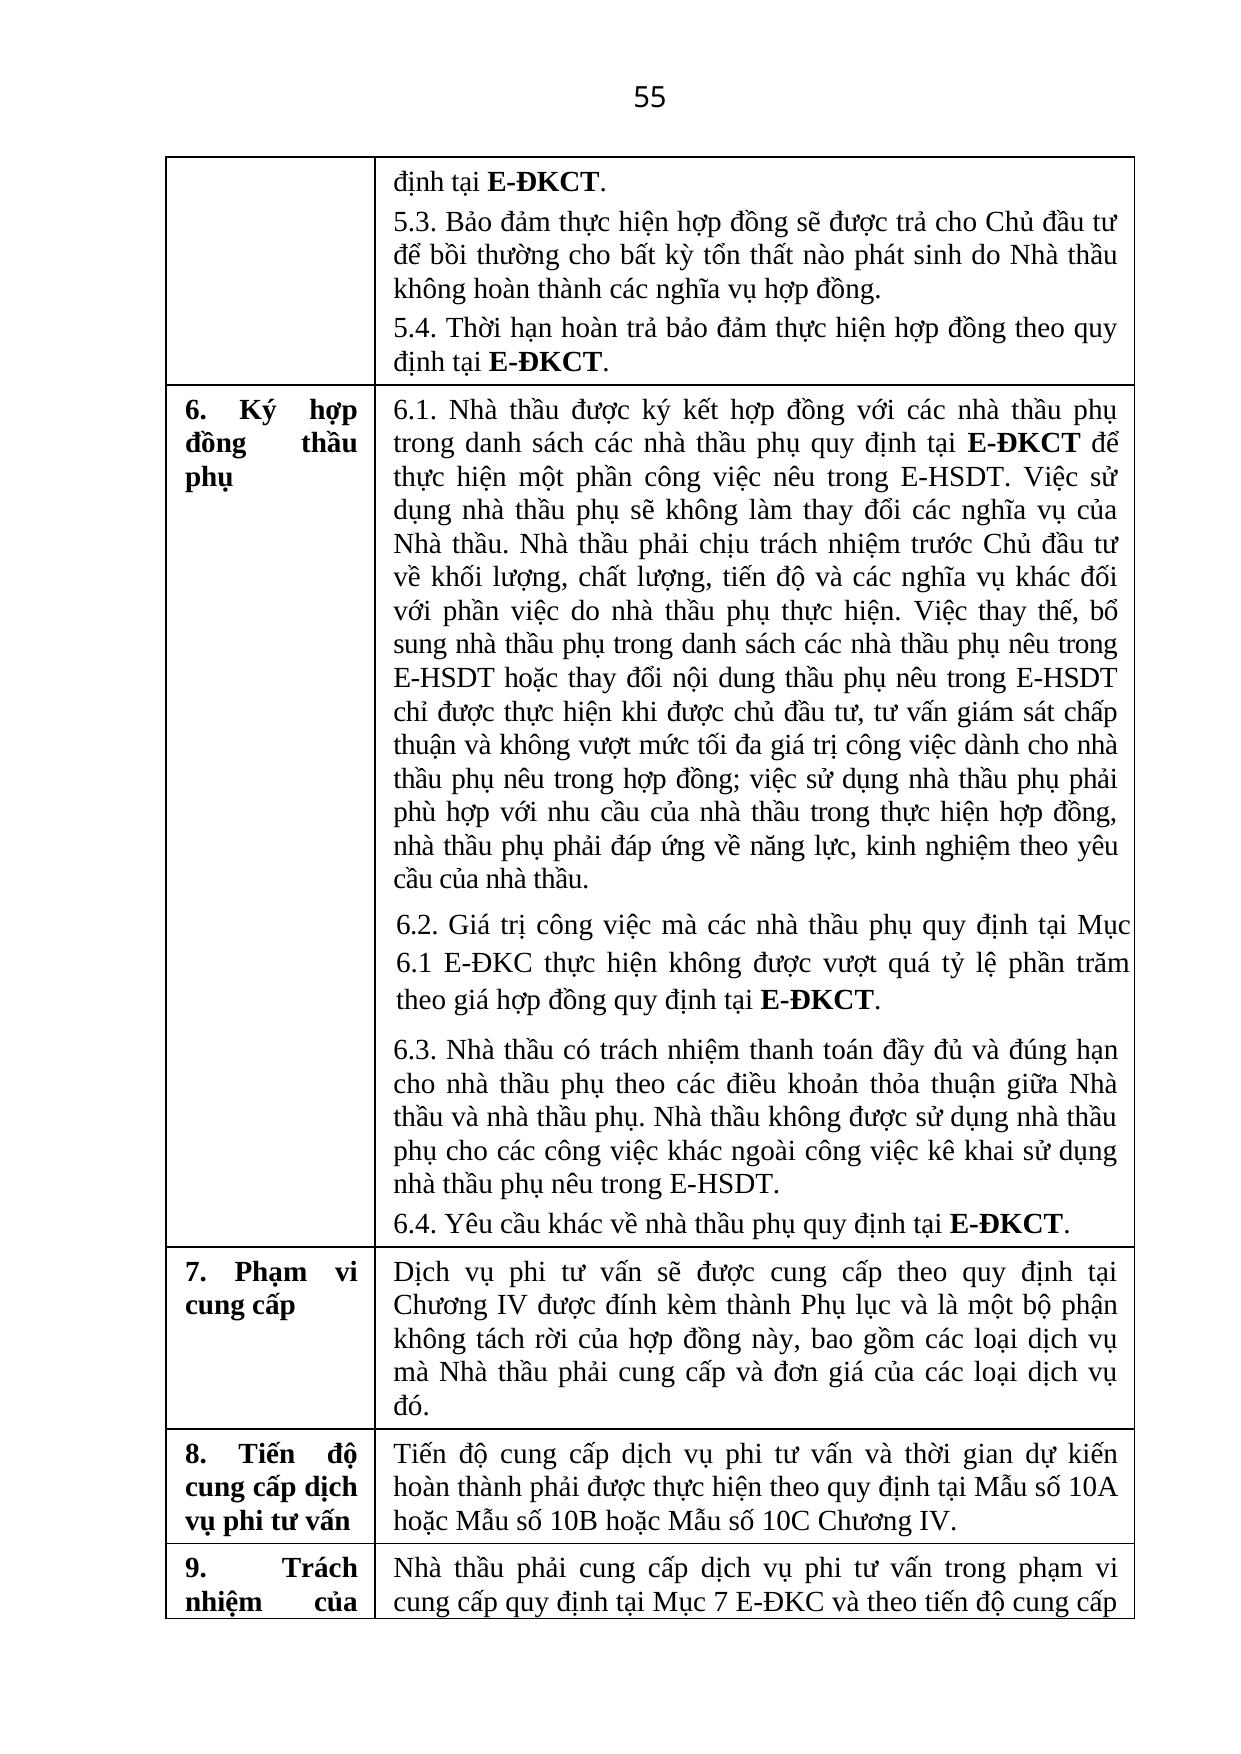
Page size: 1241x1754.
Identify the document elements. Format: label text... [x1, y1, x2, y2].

table_cell 6.1. Nhà thầu được ký kết hợp đồng với các nhà thầu phụ trong danh sách các nhà thầu phụ quy định tại E-ĐKCT để thực hiện một phần công việc nêu trong E-HSDT. Việc sử dụng nhà thầu phụ sẽ không làm thay đổi các nghĩa vụ của Nhà thầu. Nhà thầu phải chịu trách nhiệm trước Chủ đầu tư về khối lượng, chất lượng, tiến độ và các nghĩa vụ khác đối với phần việc do nhà thầu phụ thực hiện. Việc thay thế, bổ sung nhà thầu phụ trong danh sách các nhà thầu phụ nêu trong E-HSDT hoặc thay đổi nội dung thầu phụ nêu trong E-HSDT chỉ được thực hiện khi được chủ đầu tư, tư vấn giám sát chấp thuận và không vượt mức tối đa giá trị công việc dành cho nhà thầu phụ nêu trong hợp đồng; việc sử dụng nhà thầu phụ phải phù hợp với nhu cầu của nhà thầu trong thực hiện hợp đồng, nhà thầu phụ phải đáp ứng về năng lực, kinh nghiệm theo yêu cầu của nhà thầu. 6.2. Giá trị công việc mà các nhà thầu phụ quy định tại Mục 6.1 E-ĐKC thực hiện không được vượt quá tỷ lệ phần trăm theo giá hợp đồng quy định tại E-ĐKCT. 6.3. Nhà thầu có trách nhiệm thanh toán đầy đủ và đúng hạn cho nhà thầu phụ theo các điều khoản thỏa thuận giữa Nhà thầu và nhà thầu phụ. Nhà thầu không được sử dụng nhà thầu phụ cho các công việc khác ngoài công việc kê khai sử dụng nhà thầu phụ nêu trong E-HSDT. 6.4. Yêu cầu khác về nhà thầu phụ quy định tại E-ĐKCT. [376, 386, 1134, 1246]
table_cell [167, 1544, 374, 1617]
table_cell 7. Phạm vi cung cấp [167, 1248, 374, 1428]
table_cell 8. Tiến độ cung cấp dịch vụ phi tư vấn [167, 1430, 374, 1543]
table_cell 6. Ký hợp đồng thầu phụ [167, 386, 374, 1246]
table_cell Dịch vụ phi tư vấn sẽ được cung cấp theo quy định tại Chương IV được đính kèm thành Phụ lục và là một bộ phận không tách rời của hợp đồng này, bao gồm các loại dịch vụ mà Nhà thầu phải cung cấp và đơn giá của các loại dịch vụ đó. [376, 1248, 1134, 1428]
table_cell Tiến độ cung cấp dịch vụ phi tư vấn và thời gian dự kiến hoàn thành phải được thực hiện theo quy định tại Mẫu số 10A hoặc Mẫu số 10B hoặc Mẫu số 10C Chương IV. [376, 1430, 1134, 1543]
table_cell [376, 158, 1134, 384]
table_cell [167, 158, 374, 384]
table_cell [376, 1544, 1134, 1617]
